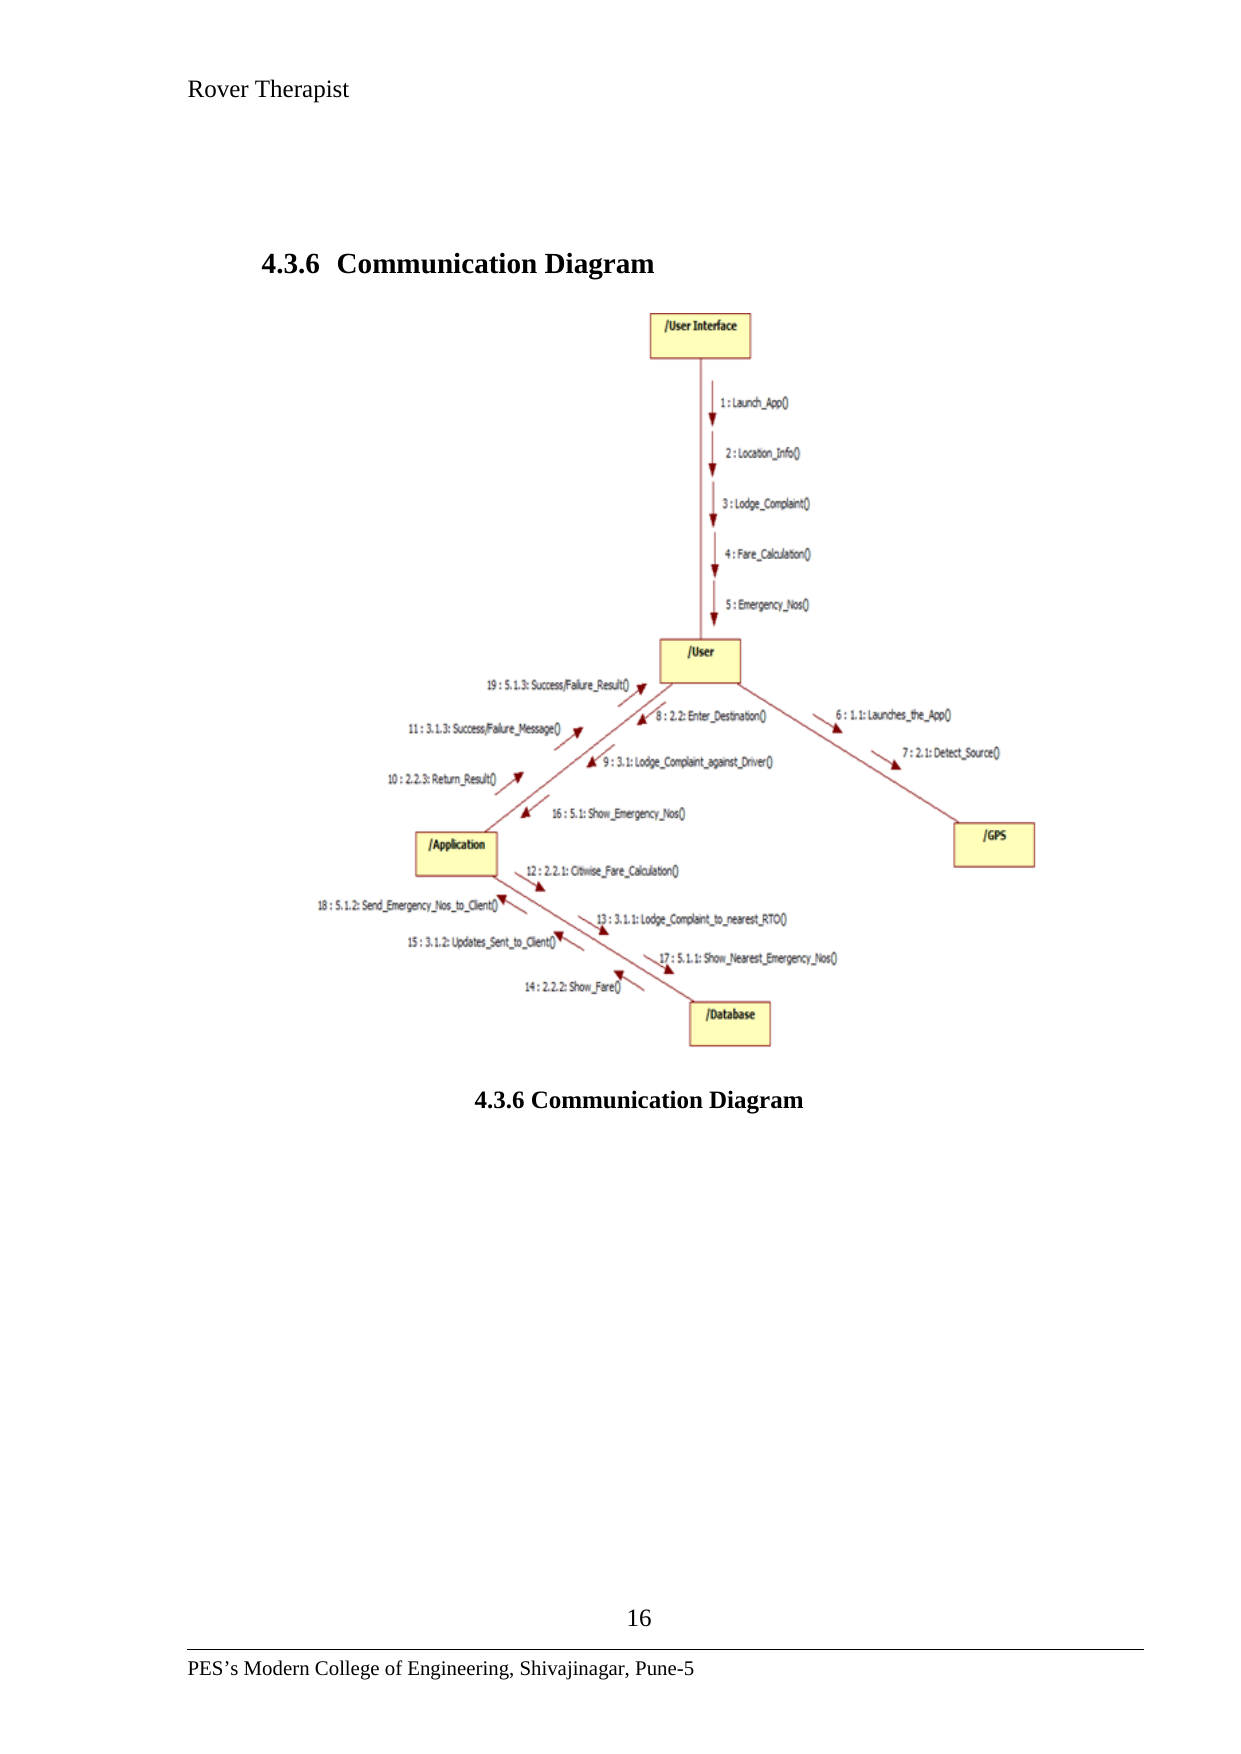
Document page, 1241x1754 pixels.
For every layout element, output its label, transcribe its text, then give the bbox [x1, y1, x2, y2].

picture [187, 313, 1128, 1052]
text 4.3.6 Communication Diagram [187, 1085, 1090, 1114]
list Communication Diagram [261, 247, 1090, 280]
